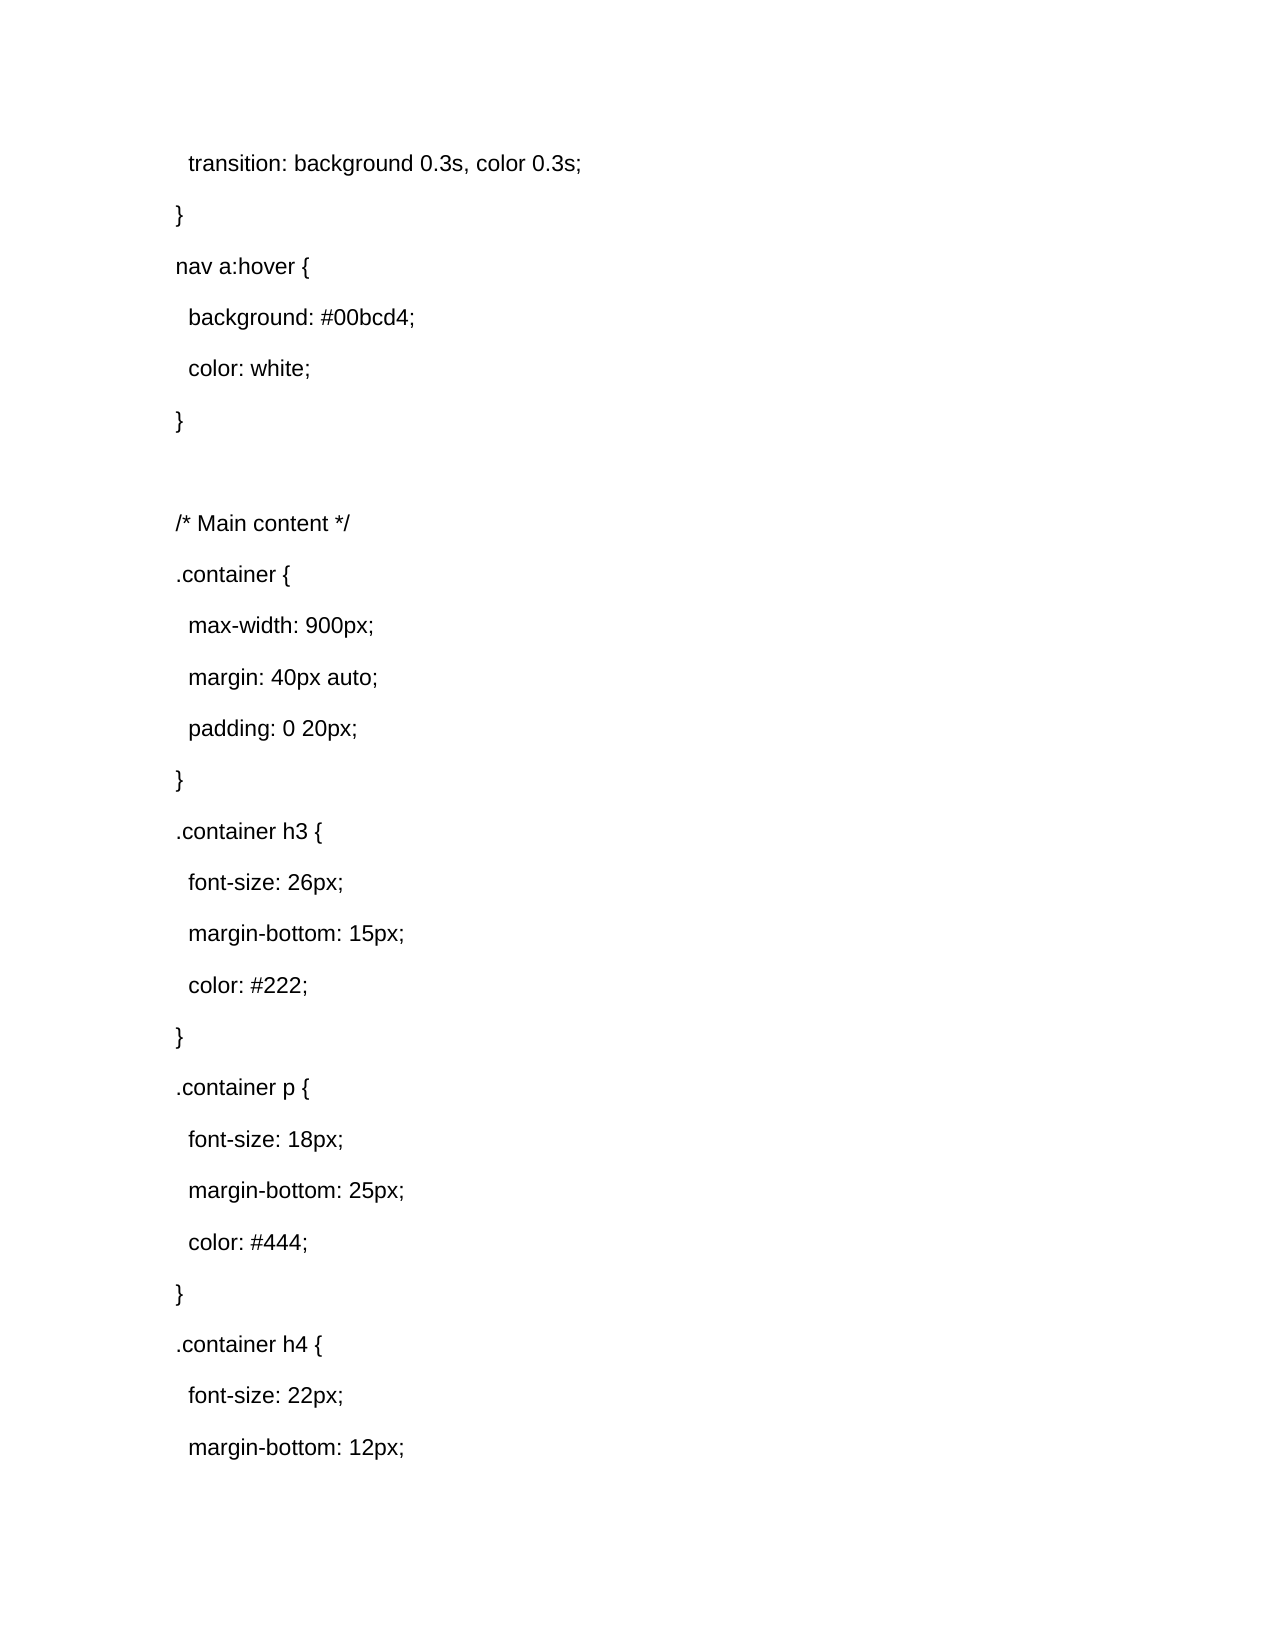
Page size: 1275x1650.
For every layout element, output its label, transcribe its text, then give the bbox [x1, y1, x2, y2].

text font-size: 18px; [150, 1126, 1125, 1152]
text .container { [150, 561, 1125, 587]
text color: #222; [150, 972, 1125, 998]
text .container h3 { [150, 818, 1125, 844]
text margin-bottom: 25px; [150, 1177, 1125, 1203]
text /* Main content */ [150, 509, 1125, 536]
text margin: 40px auto; [150, 663, 1125, 690]
text transition: background 0.3s, color 0.3s; [150, 150, 1125, 176]
text .container h4 { [150, 1331, 1125, 1357]
text max-width: 900px; [150, 612, 1125, 638]
text font-size: 26px; [150, 869, 1125, 895]
text margin-bottom: 15px; [150, 920, 1125, 947]
text .container p { [150, 1074, 1125, 1101]
text } [150, 201, 1125, 228]
text color: #444; [150, 1228, 1125, 1255]
text padding: 0 20px; [150, 715, 1125, 741]
text nav a:hover { [150, 253, 1125, 279]
text } [150, 407, 1125, 433]
text margin-bottom: 12px; [150, 1434, 1125, 1460]
text font-size: 22px; [150, 1382, 1125, 1409]
text } [150, 1280, 1125, 1306]
text } [150, 766, 1125, 793]
text color: white; [150, 355, 1125, 382]
text } [150, 1023, 1125, 1049]
text background: #00bcd4; [150, 304, 1125, 330]
